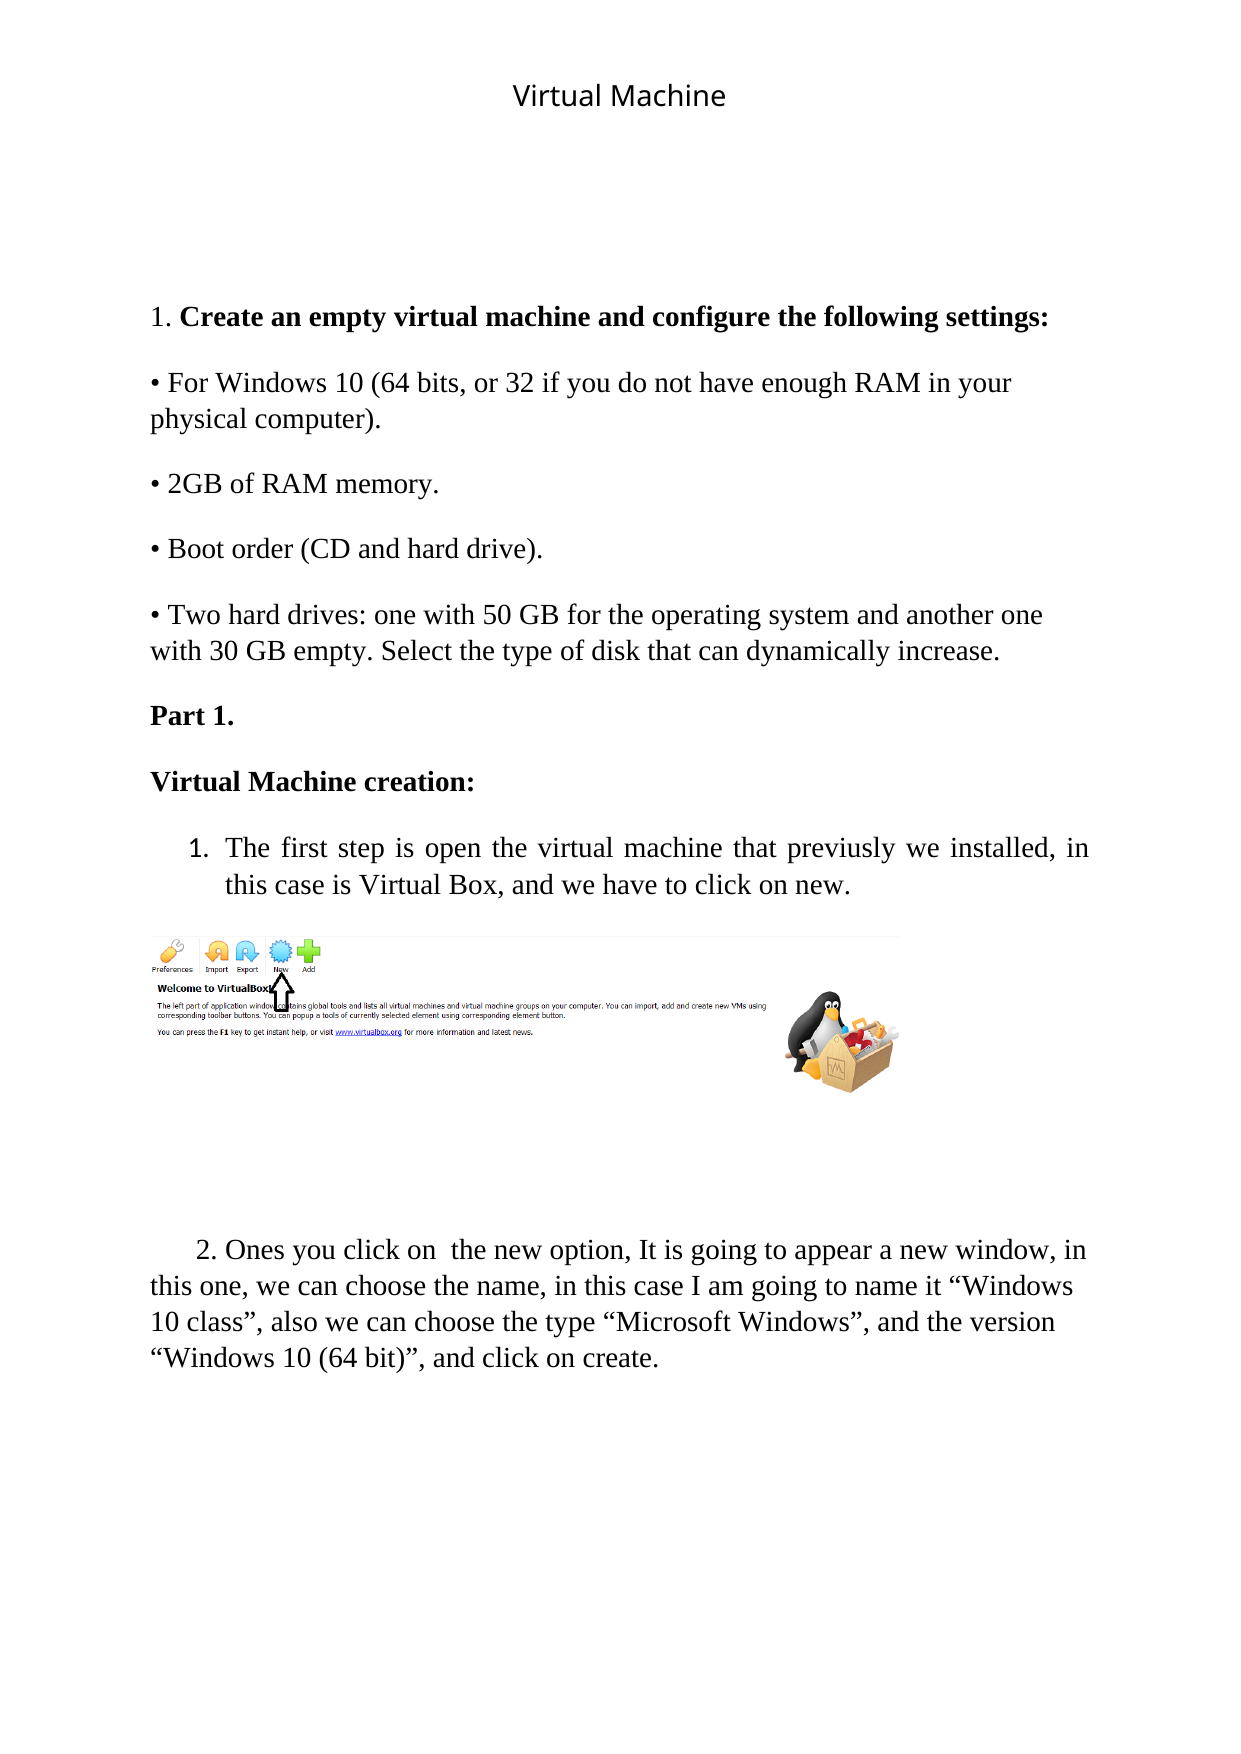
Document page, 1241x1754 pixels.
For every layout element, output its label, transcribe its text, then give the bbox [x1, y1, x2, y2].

text • For Windows 10 (64 bits, or 32 if you do not have enough RAM in your physical computer). [150, 365, 1090, 434]
text • Boot order (CD and hard drive). [150, 532, 1090, 565]
list The first step is open the virtual machine that previusly we installed, in this case is Virtual Box, and we have to click on new. [187, 829, 1090, 901]
text • 2GB of RAM memory. [150, 466, 1090, 500]
text 1. Create an empty virtual machine and configure the following settings: [150, 299, 1090, 333]
text Virtual Machine creation: [150, 764, 1090, 797]
text • Two hard drives: one with 50 GB for the operating system and another one with 30 GB empty. Select the type of disk that can dynamically increase. [150, 597, 1090, 667]
picture [150, 932, 901, 1200]
text 2. Ones you click on the new option, It is going to appear a new window, in this one, we can choose the name, in this case I am going to name it “Windows 10 class”, also we can choose the type “Microsoft Windows”, and the version “Windows 10 (64 bit)”, and click on create. [150, 1232, 1090, 1374]
text Part 1. [150, 698, 1090, 732]
